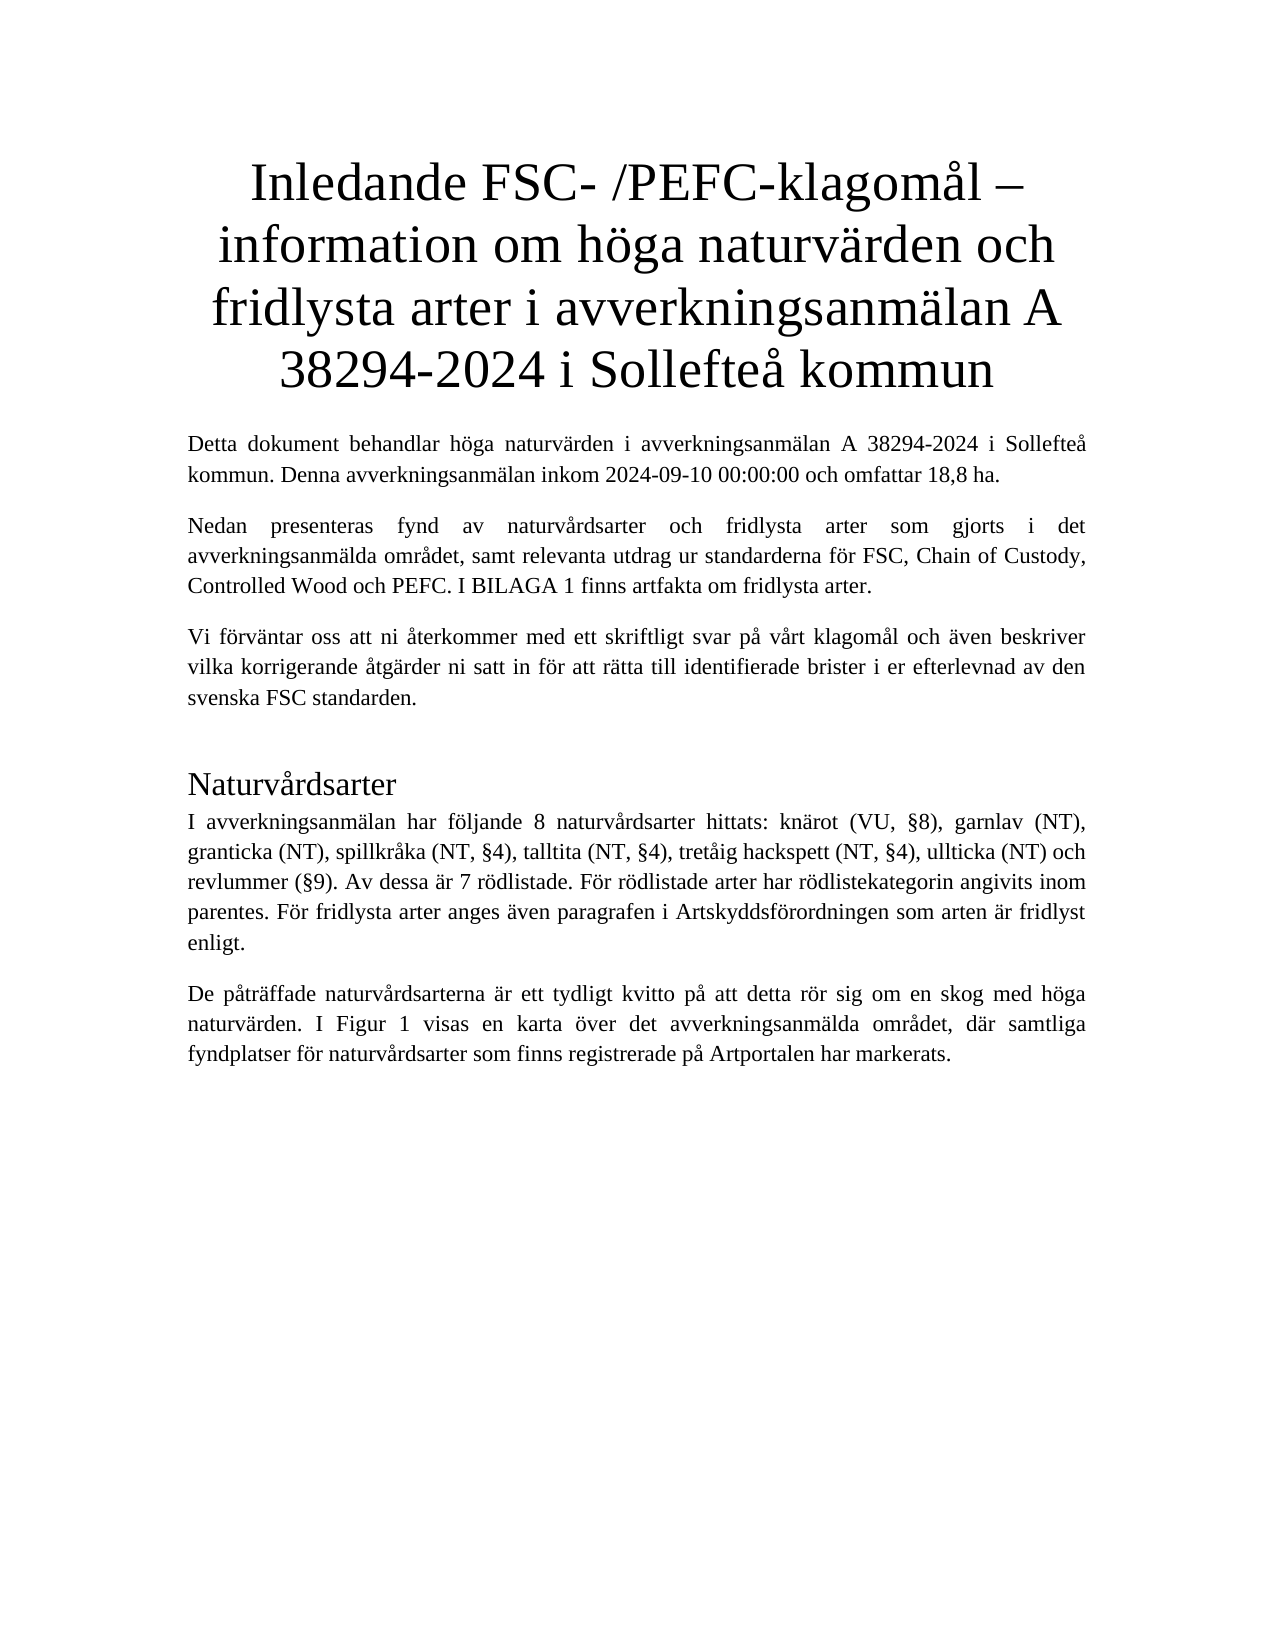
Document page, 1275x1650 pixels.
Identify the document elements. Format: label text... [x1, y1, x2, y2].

text De påträffade naturvårdsarterna är ett tydligt kvitto på att detta rör sig om en skog med höga naturvärden. I Figur 1 visas en karta över det avverkningsanmälda området, där samtliga fyndplatser för naturvårdsarter som finns registrerade på Artportalen har markerats. [187, 980, 1087, 1066]
text Nedan presenteras fynd av naturvårdsarter och fridlysta arter som gjorts i det avverkningsanmälda området, samt relevanta utdrag ur standarderna för FSC, Chain of Custody, Controlled Wood och PEFC. I BILAGA 1 finns artfakta om fridlysta arter. [187, 512, 1087, 598]
text I avverkningsanmälan har följande 8 naturvårdsarter hittats: knärot (VU, §8), garnlav (NT), granticka (NT), spillkråka (NT, §4), talltita (NT, §4), tretåig hackspett (NT, §4), ullticka (NT) och revlummer (§9). Av dessa är 7 rödlistade. För rödlistade arter har rödlistekategorin angivits inom parentes. För fridlysta arter anges även paragrafen i Artskyddsförordningen som arten är fridlyst enligt. [187, 808, 1087, 955]
text Vi förväntar oss att ni återkommer med ett skriftligt svar på vårt klagomål och även beskriver vilka korrigerande åtgärder ni satt in för att rätta till identifierade brister i er efterlevnad av den svenska FSC standarden. [187, 623, 1087, 710]
subtitle Naturvårdsarter [187, 764, 1087, 802]
text Detta dokument behandlar höga naturvärden i avverkningsanmälan A 38294-2024 i Sollefteå kommun. Denna avverkningsanmälan inkom 2024-09-10 00:00:00 och omfattar 18,8 ha. [187, 430, 1087, 487]
title Inledande FSC- /PEFC-klagomål – information om höga naturvärden och fridlysta arter i avverkningsanmälan A 38294-2024 i Sollefteå kommun [187, 150, 1087, 399]
